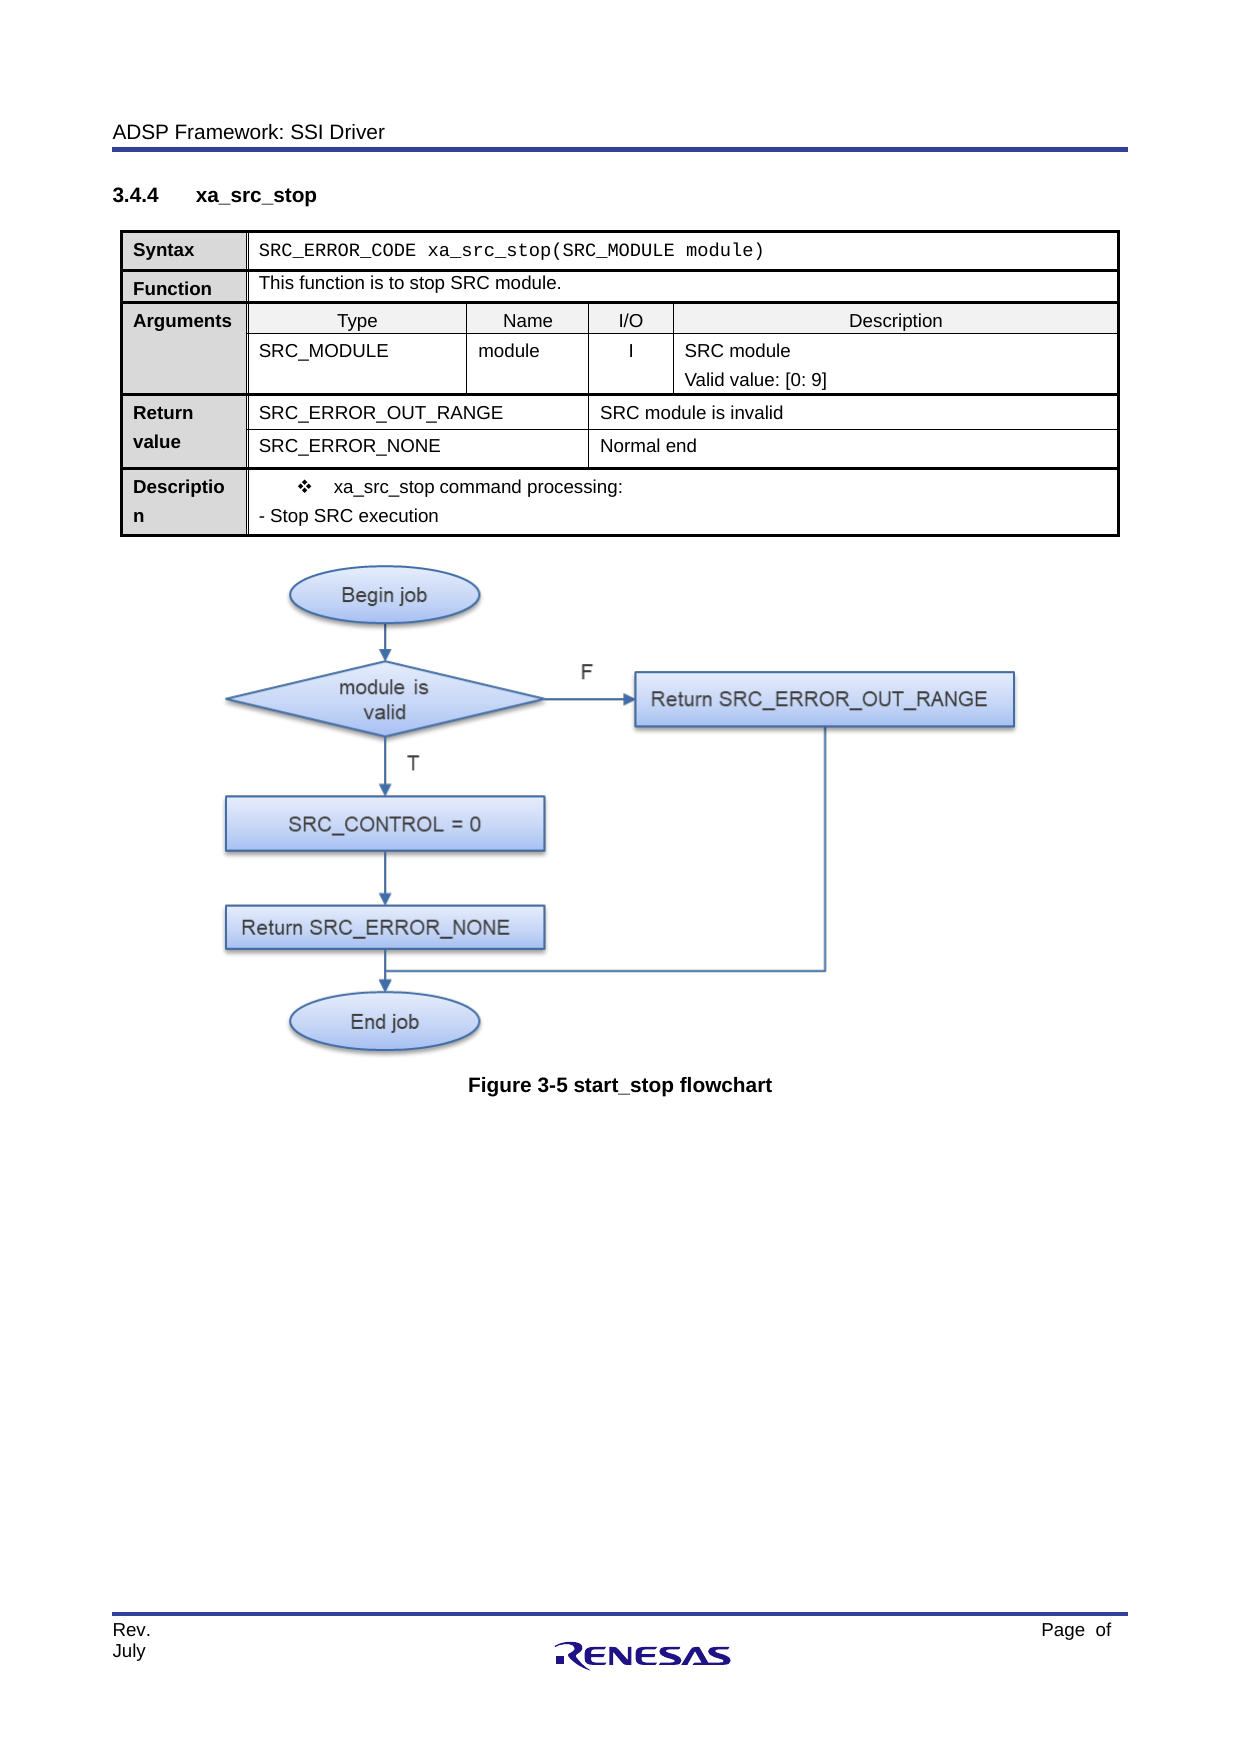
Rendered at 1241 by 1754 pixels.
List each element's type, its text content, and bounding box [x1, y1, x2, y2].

table_header SRC_ERROR_CODE xa_src_stop(SRC_MODULE module) [249, 233, 1117, 269]
table_cell SRC module is invalid [589, 396, 1117, 428]
table_cell Type [249, 304, 466, 333]
table_cell SRC_ERROR_NONE [249, 430, 588, 467]
table_cell SRC_ERROR_OUT_RANGE [249, 396, 588, 428]
table_cell Arguments [123, 304, 246, 393]
table_cell I [589, 334, 673, 393]
table_cell xa_src_stop command processing: - Stop SRC execution [249, 470, 1117, 534]
table_cell This function is to stop SRC module. [249, 272, 1117, 301]
table_cell module [467, 334, 588, 393]
table_cell I/O [589, 304, 673, 333]
table_cell SRC_MODULE [249, 334, 466, 393]
table_cell Return value [123, 396, 246, 467]
table_cell Normal end [589, 430, 1117, 467]
table_cell Description [674, 304, 1117, 333]
table_cell Name [467, 304, 588, 333]
subtitle xa_src_stop [112, 178, 1128, 209]
table_cell Function [123, 272, 246, 301]
picture [218, 561, 1022, 1061]
table_header Syntax [123, 233, 246, 269]
table_cell Description [123, 470, 246, 534]
table_cell SRC module Valid value: [0: 9] [674, 334, 1117, 393]
